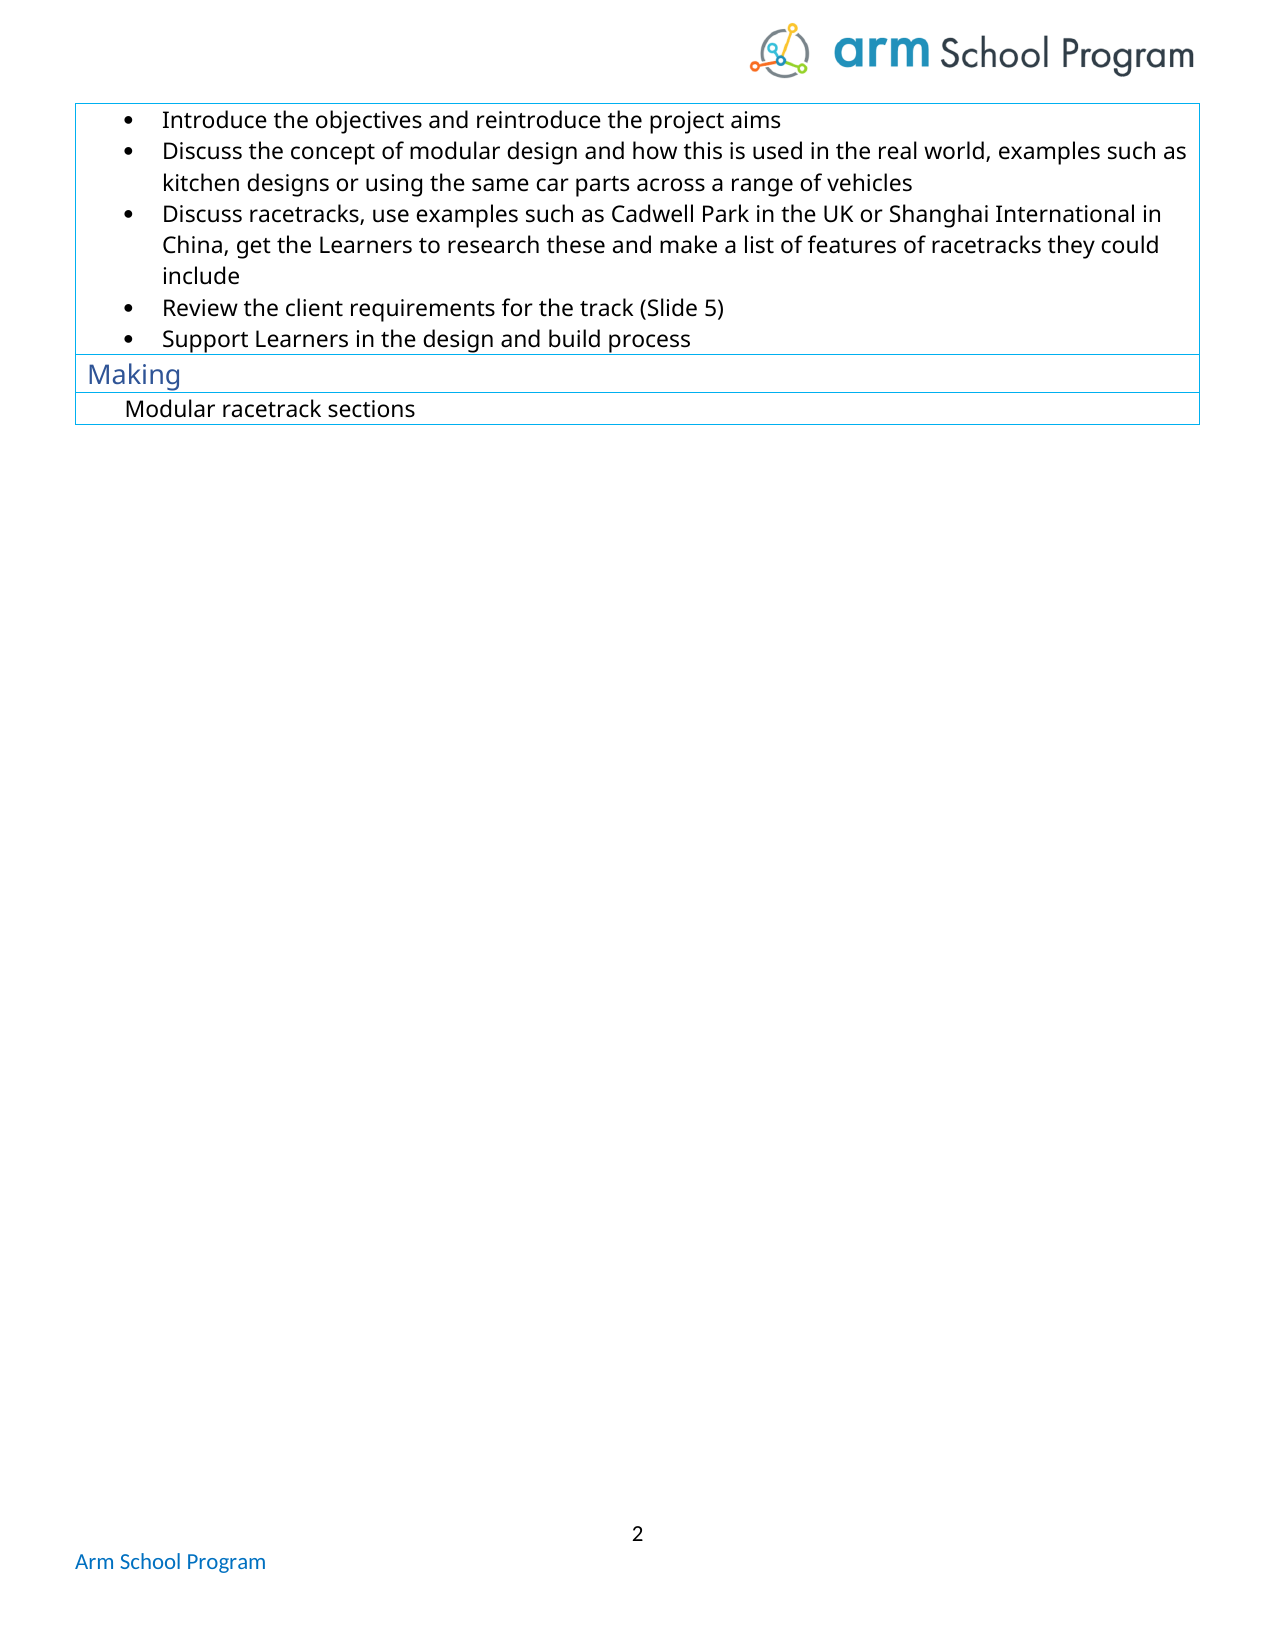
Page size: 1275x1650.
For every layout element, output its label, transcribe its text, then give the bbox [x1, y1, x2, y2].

table_cell Making [76, 355, 1199, 392]
table_cell Modular racetrack sections [76, 393, 1199, 424]
table_cell Introduce the objectives and reintroduce the project aims Discuss the concept of modular design and how this is used in the real world, examples such as kitchen designs or using the same car parts across a range of vehicles Discuss racetracks, use examples such as Cadwell Park in the UK or Shanghai International in China, get the Learners to research these and make a list of features of racetracks they could include Review the client requirements for the track (Slide 5) Support Learners in the design and build process [76, 104, 1199, 354]
picture [743, 18, 1197, 82]
